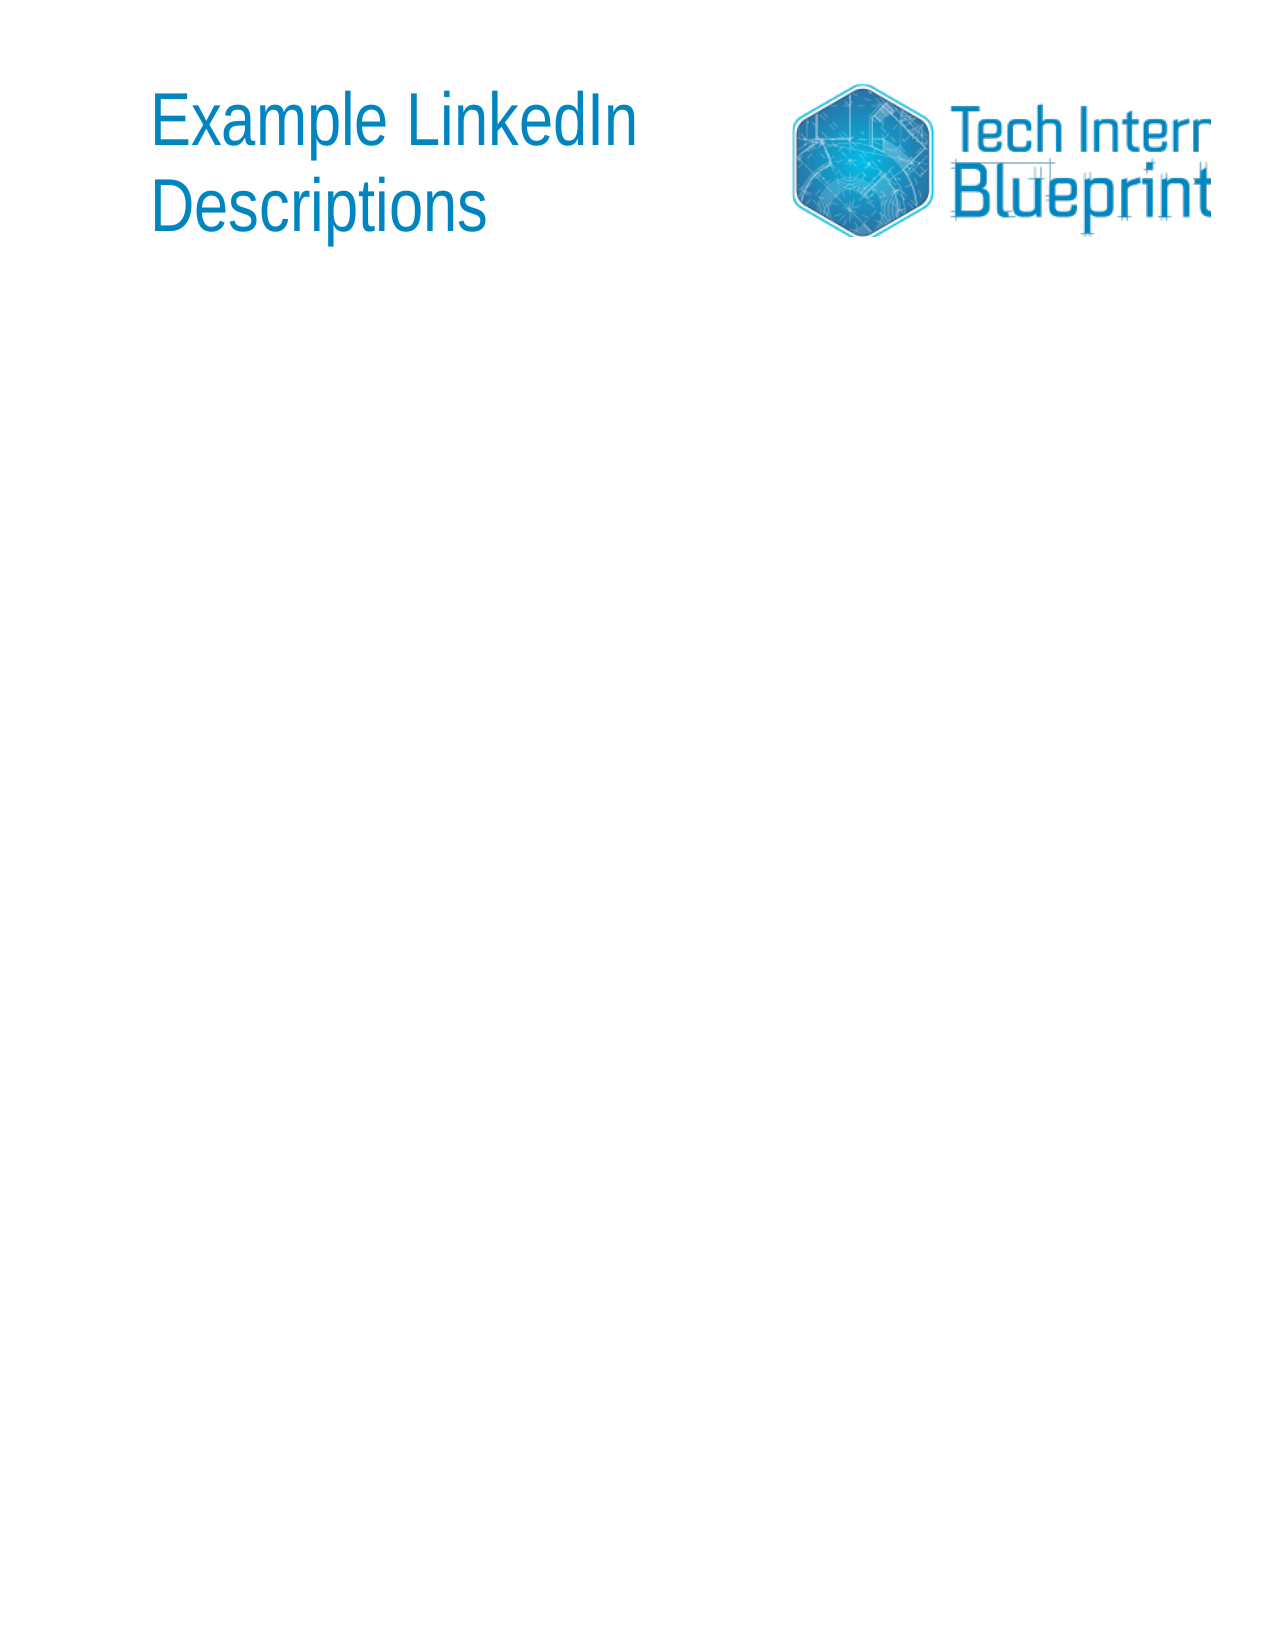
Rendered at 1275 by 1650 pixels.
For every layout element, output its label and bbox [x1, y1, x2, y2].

picture [792, 84, 1211, 237]
picture [1207, 184, 1211, 211]
